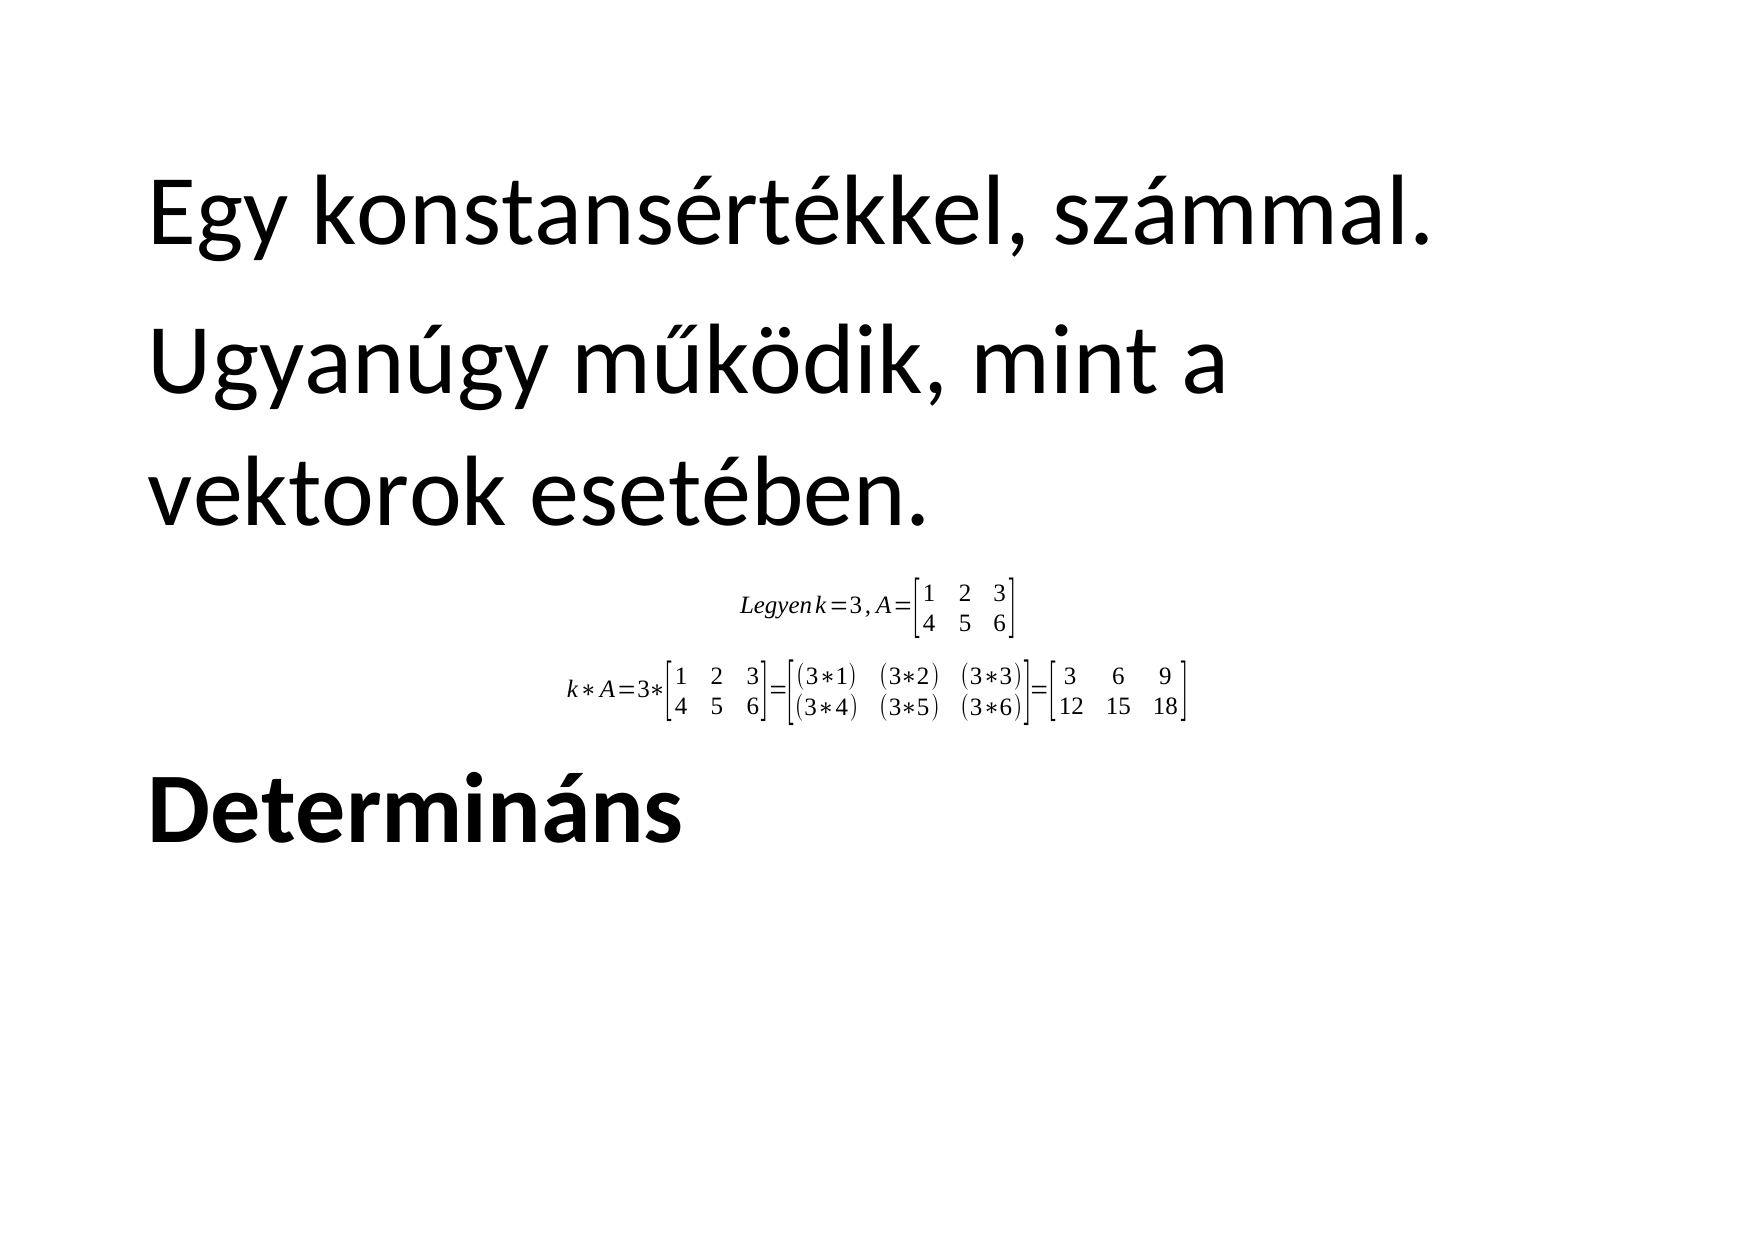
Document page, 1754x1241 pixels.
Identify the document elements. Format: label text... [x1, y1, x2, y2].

text Determináns [148, 745, 1606, 867]
text Ugyanúgy működik, mint a vektorok esetében. [148, 296, 1606, 550]
text Egy konstansértékkel, számmal. [148, 148, 1606, 270]
